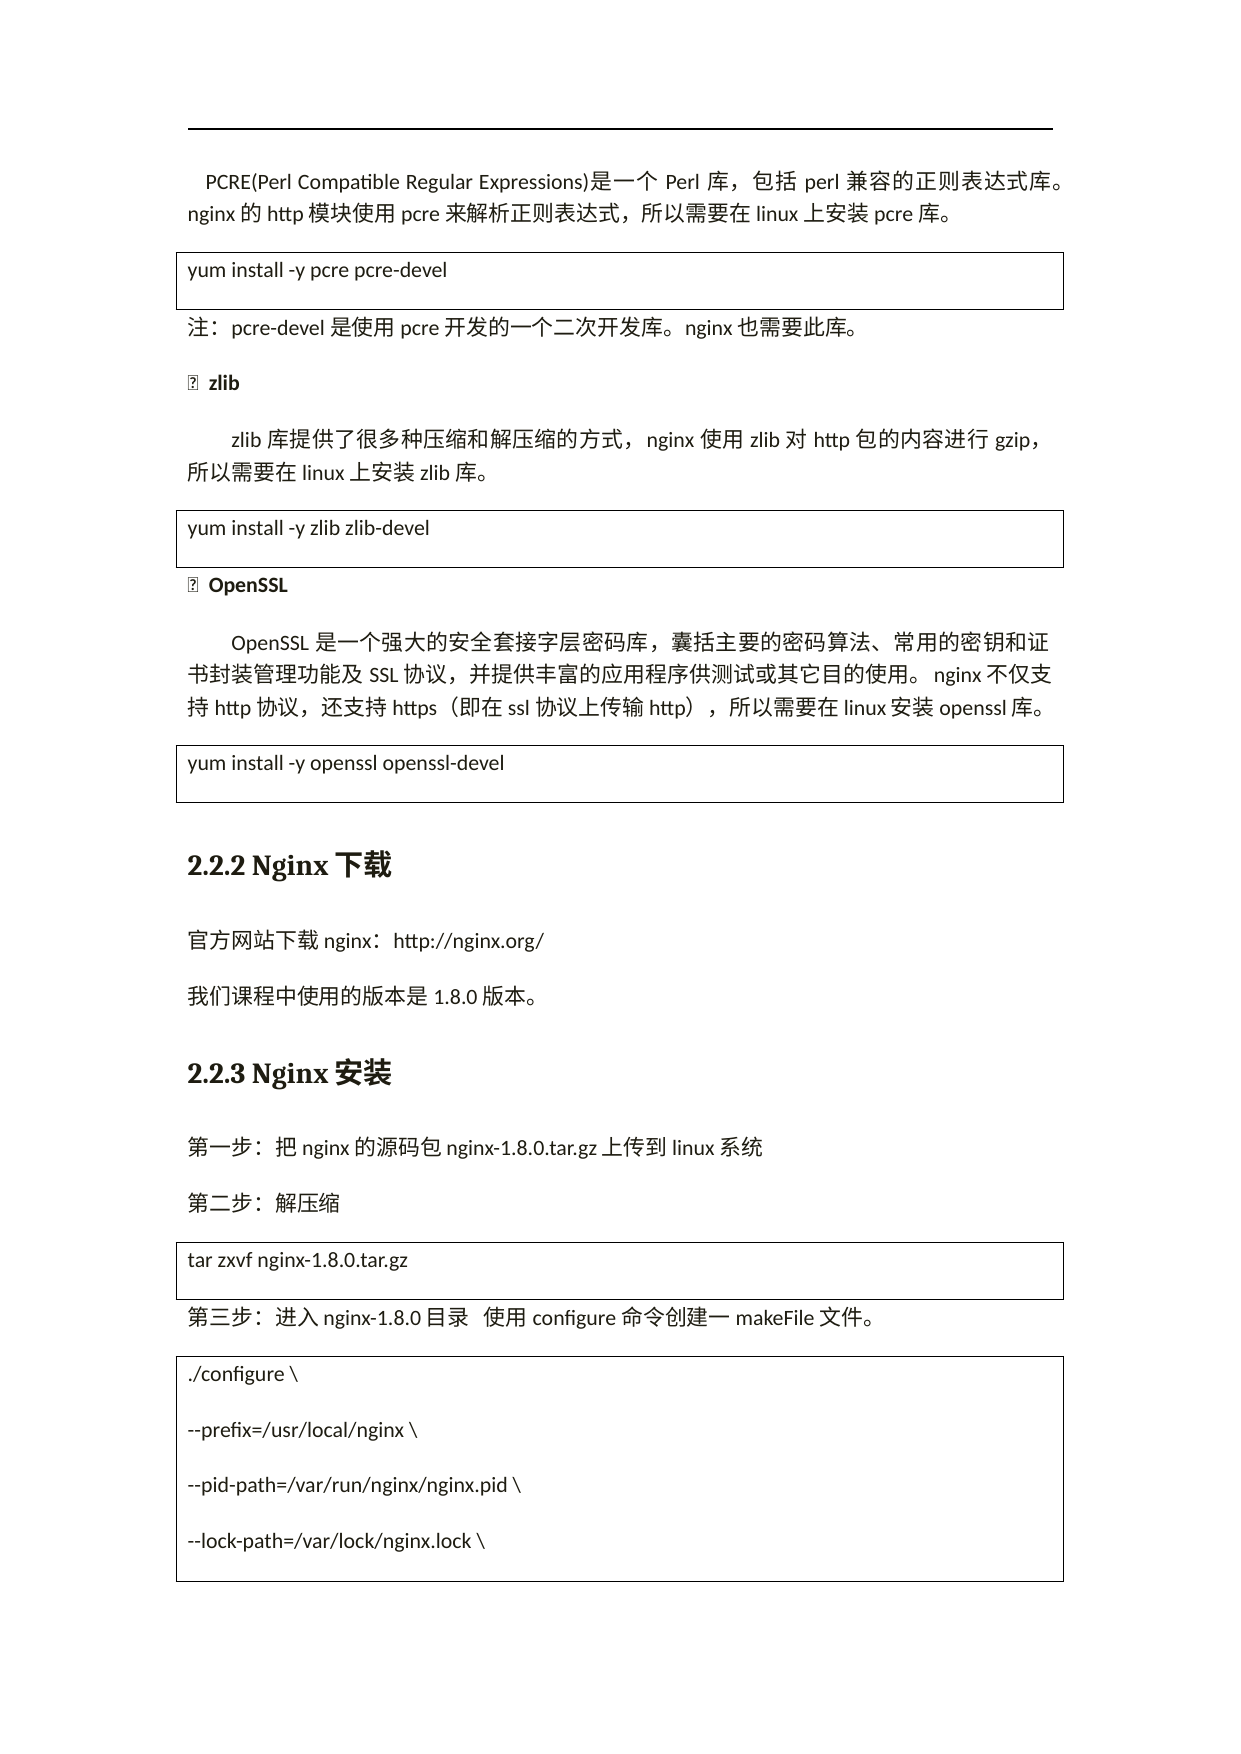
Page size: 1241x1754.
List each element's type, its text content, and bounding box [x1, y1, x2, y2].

table_header tar zxvf nginx-1.8.0.tar.gz [177, 1243, 1063, 1299]
text 注：pcre-devel 是使用 pcre 开发的一个二次开发库。nginx 也需要此库。 [187, 310, 1053, 342]
text OpenSSL 是一个强大的安全套接字层密码库，囊括主要的密码算法、常用的密钥和证书封装管理功能及 SSL 协议，并提供丰富的应用程序供测试或其它目的使用。nginx 不仅支持 http 协议，还支持 https（即在 ssl 协议上传输 http），所以需要在 linux安装 openssl 库。 [187, 624, 1053, 722]
text 第三步：进入nginx-1.8.0目录 使用 configure 命令创建一 makeFile 文件。 [187, 1300, 1053, 1332]
text 第一步：把 nginx 的源码包nginx-1.8.0.tar.gz上传到 linux 系统 [187, 1130, 1053, 1162]
table_header yum install -y openssl openssl-devel [177, 746, 1063, 802]
text 官方网站下载 nginx：http://nginx.org/ [187, 922, 1053, 955]
text 第二步：解压缩 [187, 1186, 1053, 1218]
text 我们课程中使用的版本是 1.8.0 版本。 [187, 978, 1053, 1011]
text  OpenSSL [187, 568, 1053, 601]
subtitle 2.2.3 Nginx安装 [187, 1038, 1053, 1103]
table_header yum install -y pcre pcre-devel [177, 253, 1063, 309]
text zlib 库提供了很多种压缩和解压缩的方式，nginx 使用 zlib 对 http 包的内容进行 gzip，所以需要在 linux 上安装 zlib 库。 [187, 422, 1053, 487]
text PCRE(Perl Compatible Regular Expressions)是一个 Perl 库，包括 perl 兼容的正则表达式库。nginx 的 http 模块使用 pcre 来解析正则表达式，所以需要在 linux 上安装 pcre 库。 [187, 163, 1053, 228]
text  zlib [187, 366, 1053, 398]
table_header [177, 1357, 1063, 1581]
subtitle 2.2.2 Nginx下载 [187, 830, 1053, 895]
table_header yum install -y zlib zlib-devel [177, 511, 1063, 567]
